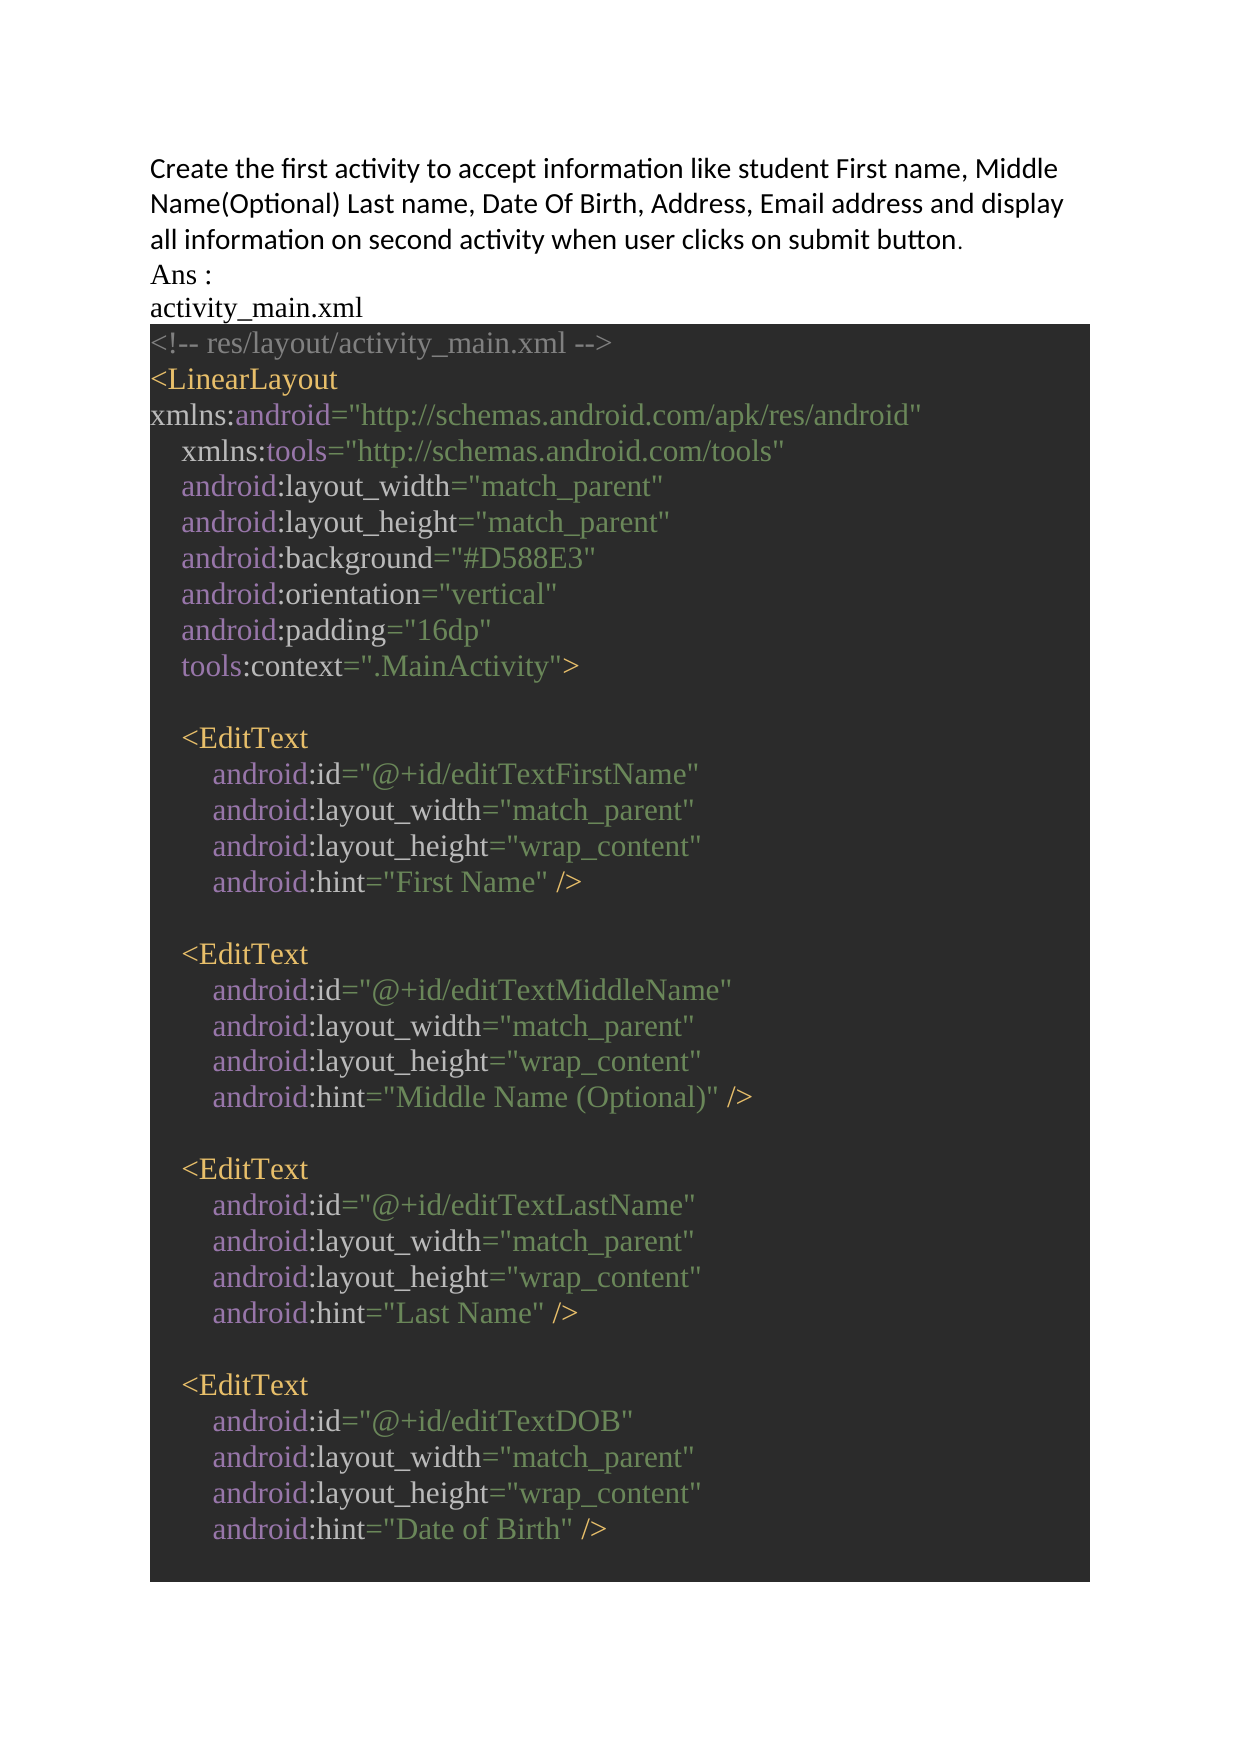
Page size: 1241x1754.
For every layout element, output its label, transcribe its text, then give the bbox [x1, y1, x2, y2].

text Ans : [150, 257, 1090, 290]
text Create the first activity to accept information like student First name, Middle Name(Optional) Last name, Date Of Birth, Address, Email address and display all information on second activity when user clicks on submit button. [150, 150, 1090, 257]
text activity_main.xml [150, 290, 1090, 324]
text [150, 324, 1090, 1582]
